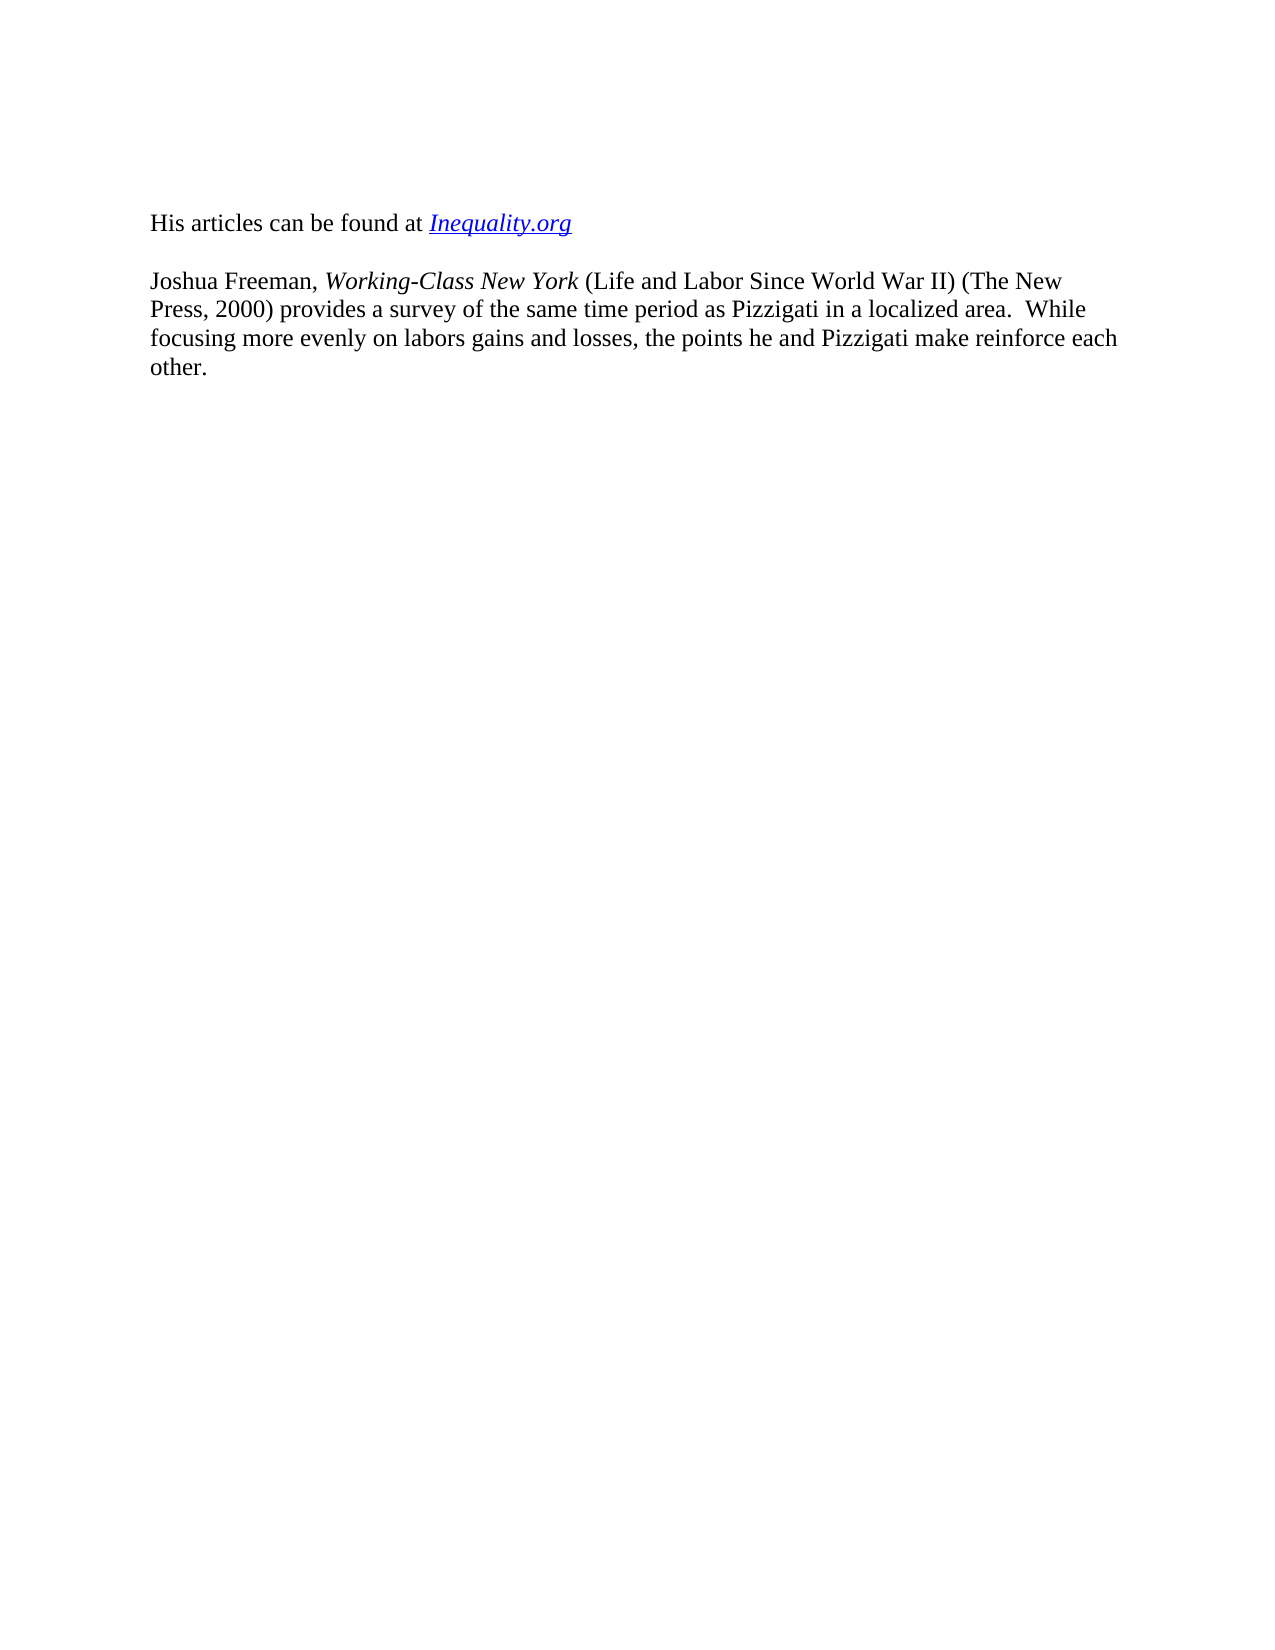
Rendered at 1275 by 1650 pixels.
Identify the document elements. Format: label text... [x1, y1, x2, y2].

text His articles can be found at Inequality.org [150, 208, 1125, 237]
text Joshua Freeman, Working-Class New York (Life and Labor Since World War II) (The New Press, 2000) provides a survey of the same time period as Pizzigati in a localized area. While focusing more evenly on labors gains and losses, the points he and Pizzigati make reinforce each other. [150, 266, 1125, 381]
